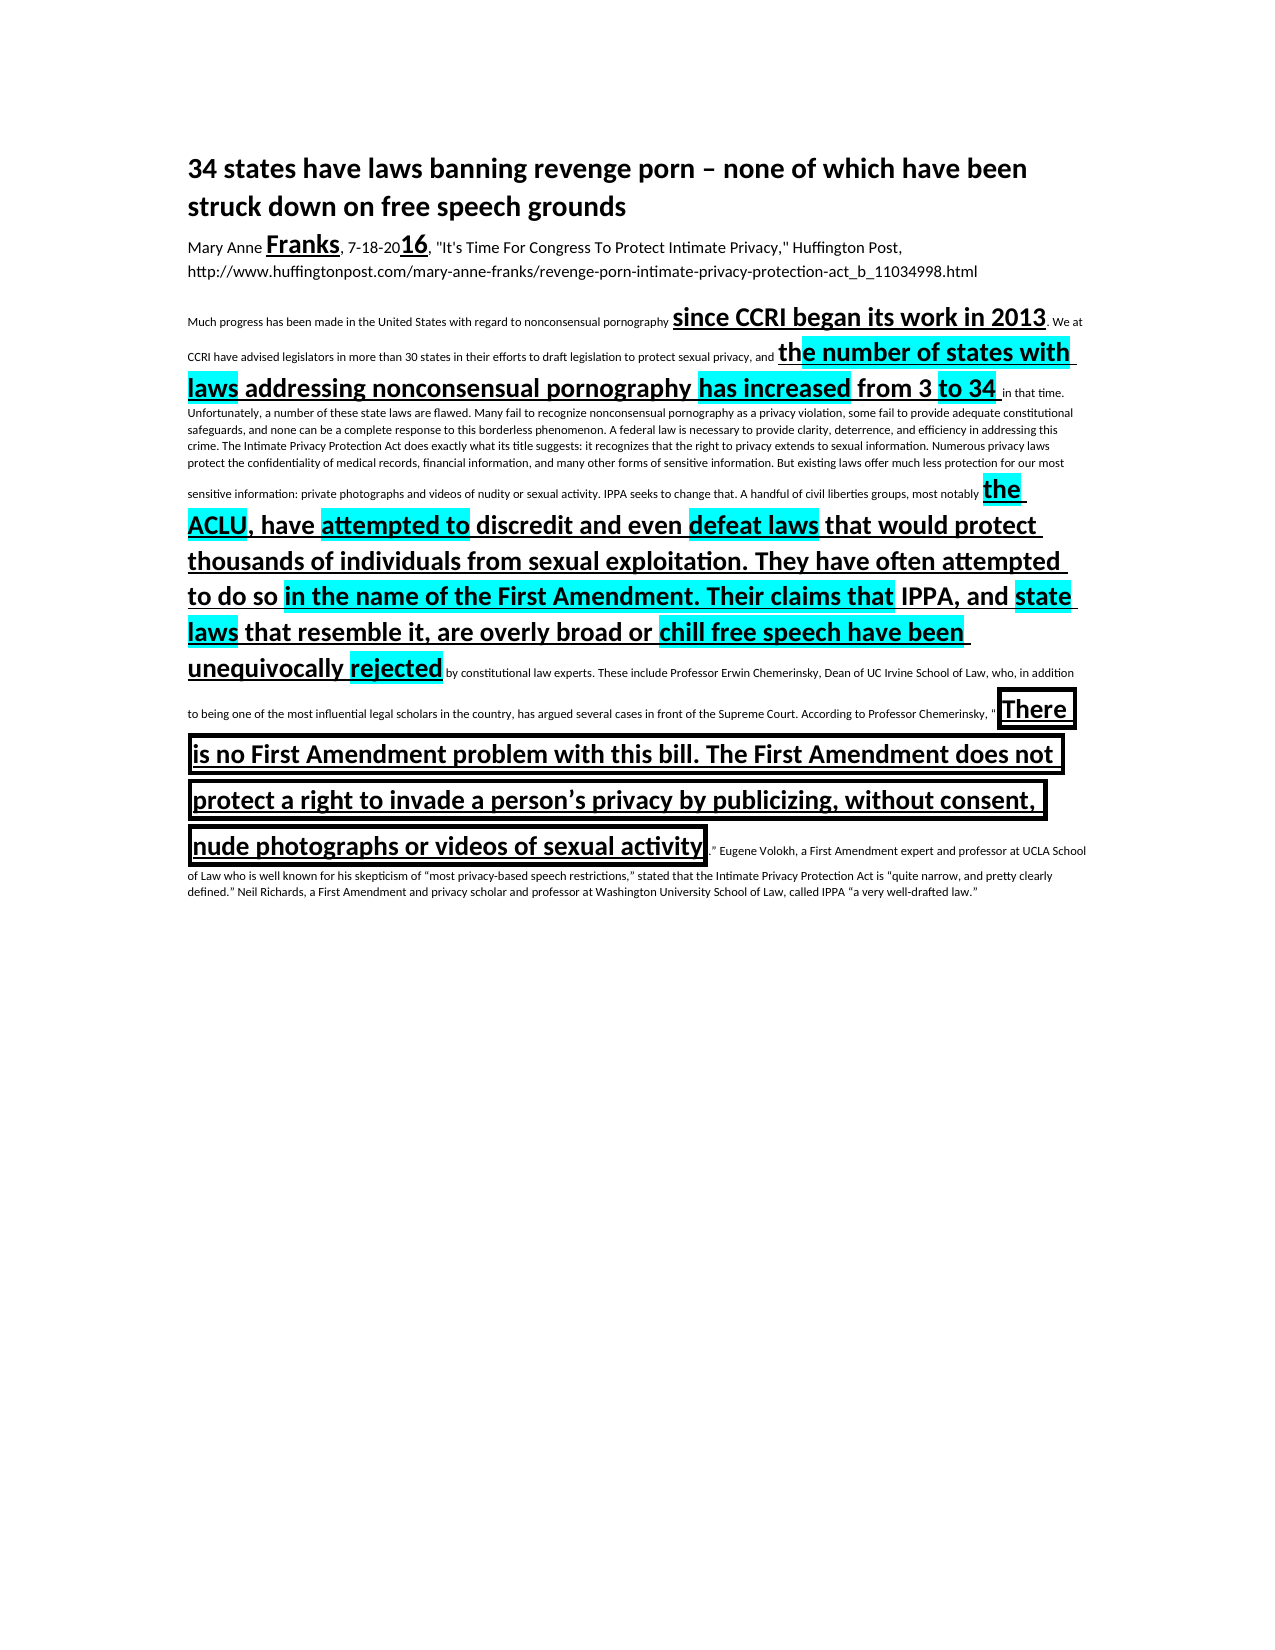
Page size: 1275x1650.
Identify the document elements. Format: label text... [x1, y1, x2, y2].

text Much progress has been made in the United States with regard to nonconsensual pornography since CCRI began its work in 2013. We at CCRI have advised legislators in more than 30 states in their efforts to draft legislation to protect sexual privacy, and the number of states with laws addressing nonconsensual pornography has increased from 3 to 34 in that time. Unfortunately, a number of these state laws are flawed. Many fail to recognize nonconsensual pornography as a privacy violation, some fail to provide adequate constitutional safeguards, and none can be a complete response to this borderless phenomenon. A federal law is necessary to provide clarity, deterrence, and efficiency in addressing this crime. The Intimate Privacy Protection Act does exactly what its title suggests: it recognizes that the right to privacy extends to sexual information. Numerous privacy laws protect the confidentiality of medical records, financial information, and many other forms of sensitive information. But existing laws offer much less protection for our most sensitive information: private photographs and videos of nudity or sexual activity. IPPA seeks to change that. A handful of civil liberties groups, most notably the ACLU, have attempted to discredit and even defeat laws that would protect thousands of individuals from sexual exploitation. They have often attempted to do so in the name of the First Amendment. Their claims that IPPA, and state laws that resemble it, are overly broad or chill free speech have been unequivocally rejected by constitutional law experts. These include Professor Erwin Chemerinsky, Dean of UC Irvine School of Law, who, in addition to being one of the most influential legal scholars in the country, has argued several cases in front of the Supreme Court. According to Professor Chemerinsky, “There is no First Amendment problem with this bill. The First Amendment does not protect a right to invade a person’s privacy by publicizing, without consent, nude photographs or videos of sexual activity.” Eugene Volokh, a First Amendment expert and professor at UCLA School of Law who is well known for his skepticism of “most privacy-based speech restrictions,” stated that the Intimate Privacy Protection Act is “quite narrow, and pretty clearly defined.” Neil Richards, a First Amendment and privacy scholar and professor at Washington University School of Law, called IPPA “a very well-drafted law.” [187, 300, 1087, 900]
text Mary Anne Franks, 7-18-2016, "It's Time For Congress To Protect Intimate Privacy," Huffington Post, http://www.huffingtonpost.com/mary-anne-franks/revenge-porn-intimate-privacy-protection-act_b_11034998.html [187, 227, 1087, 282]
subtitle 34 states have laws banning revenge porn – none of which have been struck down on free speech grounds [187, 150, 1087, 224]
